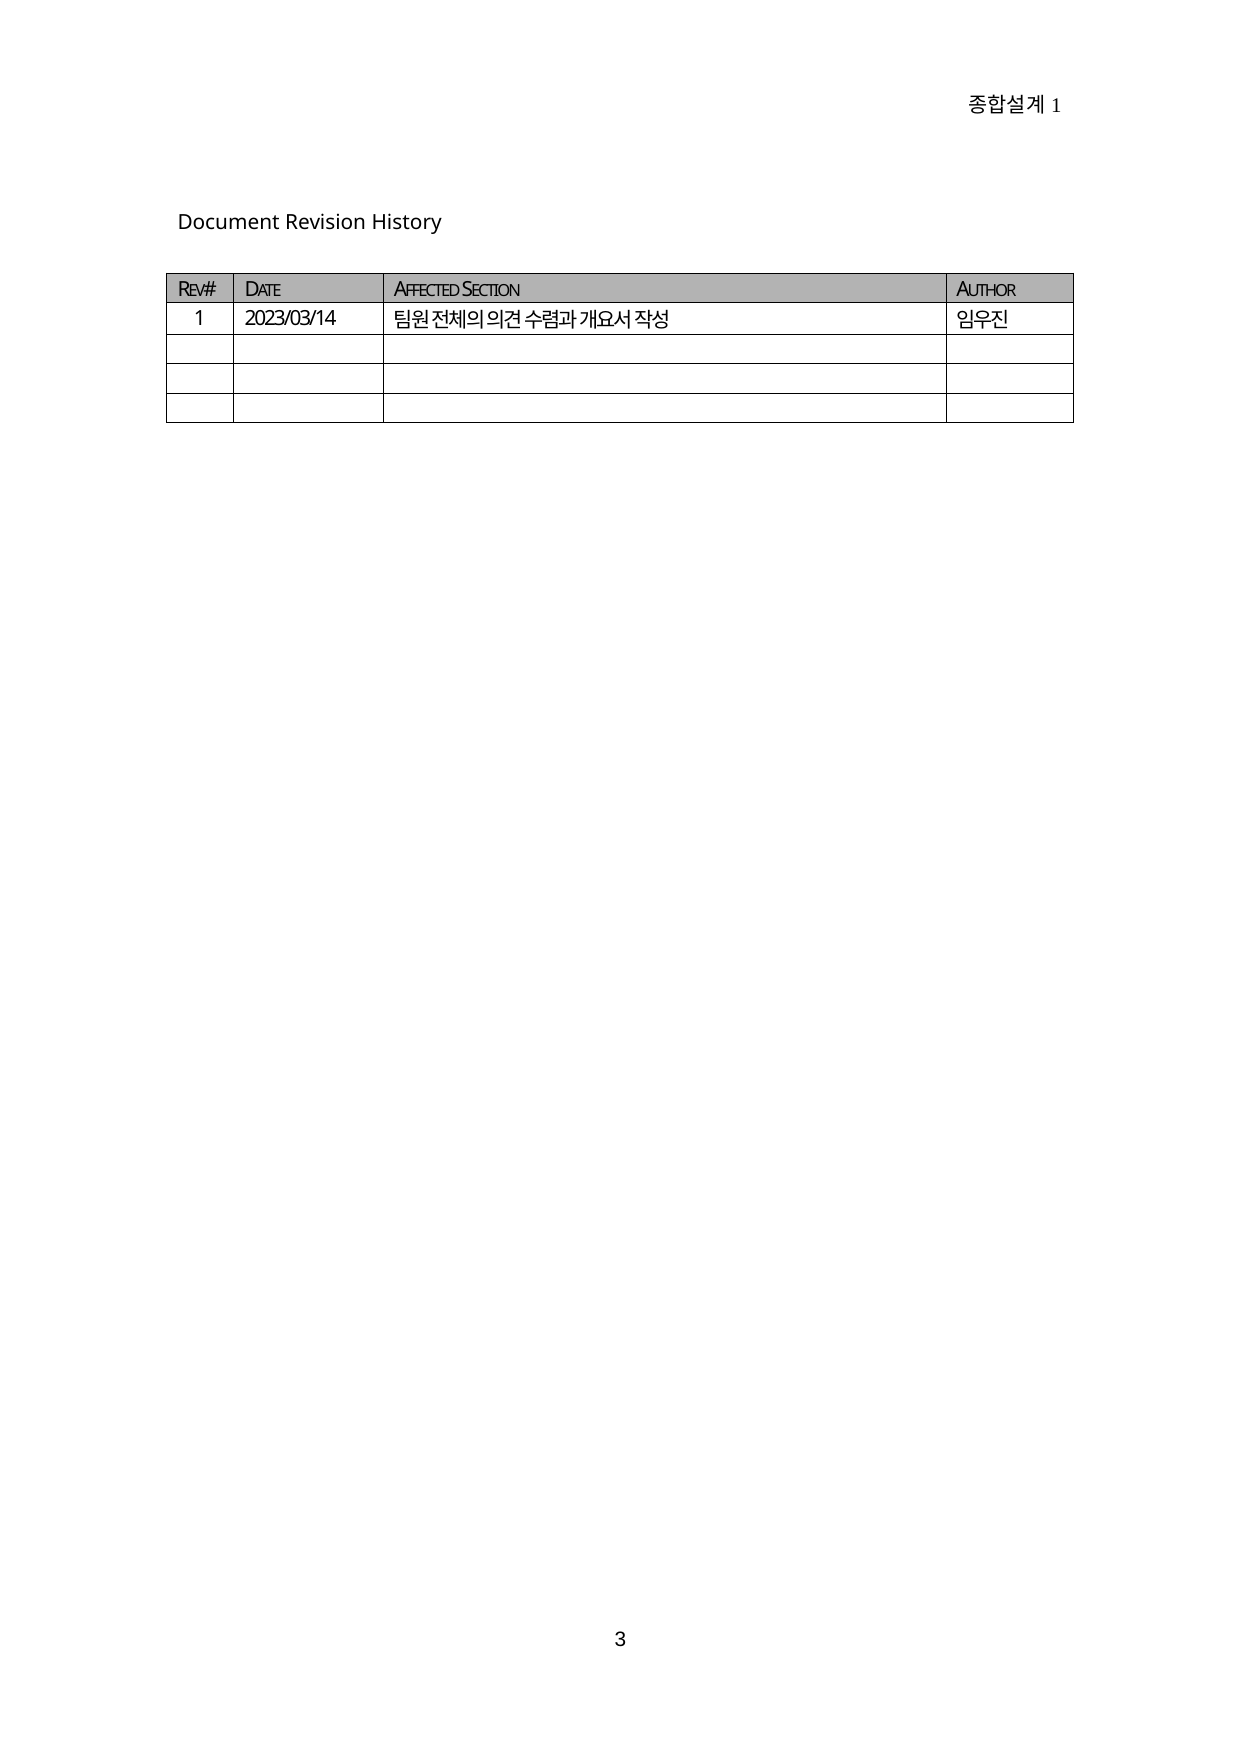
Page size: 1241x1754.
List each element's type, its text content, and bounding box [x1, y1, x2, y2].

table_cell [234, 394, 383, 422]
table_cell [167, 394, 233, 422]
table_header Rev# [167, 274, 233, 302]
table_cell [947, 335, 1073, 363]
table_cell 2023/03/14 [234, 303, 383, 333]
table_cell [947, 394, 1073, 422]
table_cell 팀원 전체의 의견 수렴과 개요서 작성 [384, 303, 946, 333]
table_cell [947, 364, 1073, 392]
table_cell [167, 364, 233, 392]
table_cell [167, 335, 233, 363]
table_cell [234, 335, 383, 363]
table_cell 임우진 [947, 303, 1073, 333]
table_header Affected Section [384, 274, 946, 302]
table_cell 1 [167, 303, 233, 333]
table_cell [234, 364, 383, 392]
text Document Revision History [177, 207, 1063, 235]
table_header Date [234, 274, 383, 302]
table_cell [384, 364, 946, 392]
table_cell [384, 335, 946, 363]
table_header Author [947, 274, 1073, 302]
table_cell [384, 394, 946, 422]
